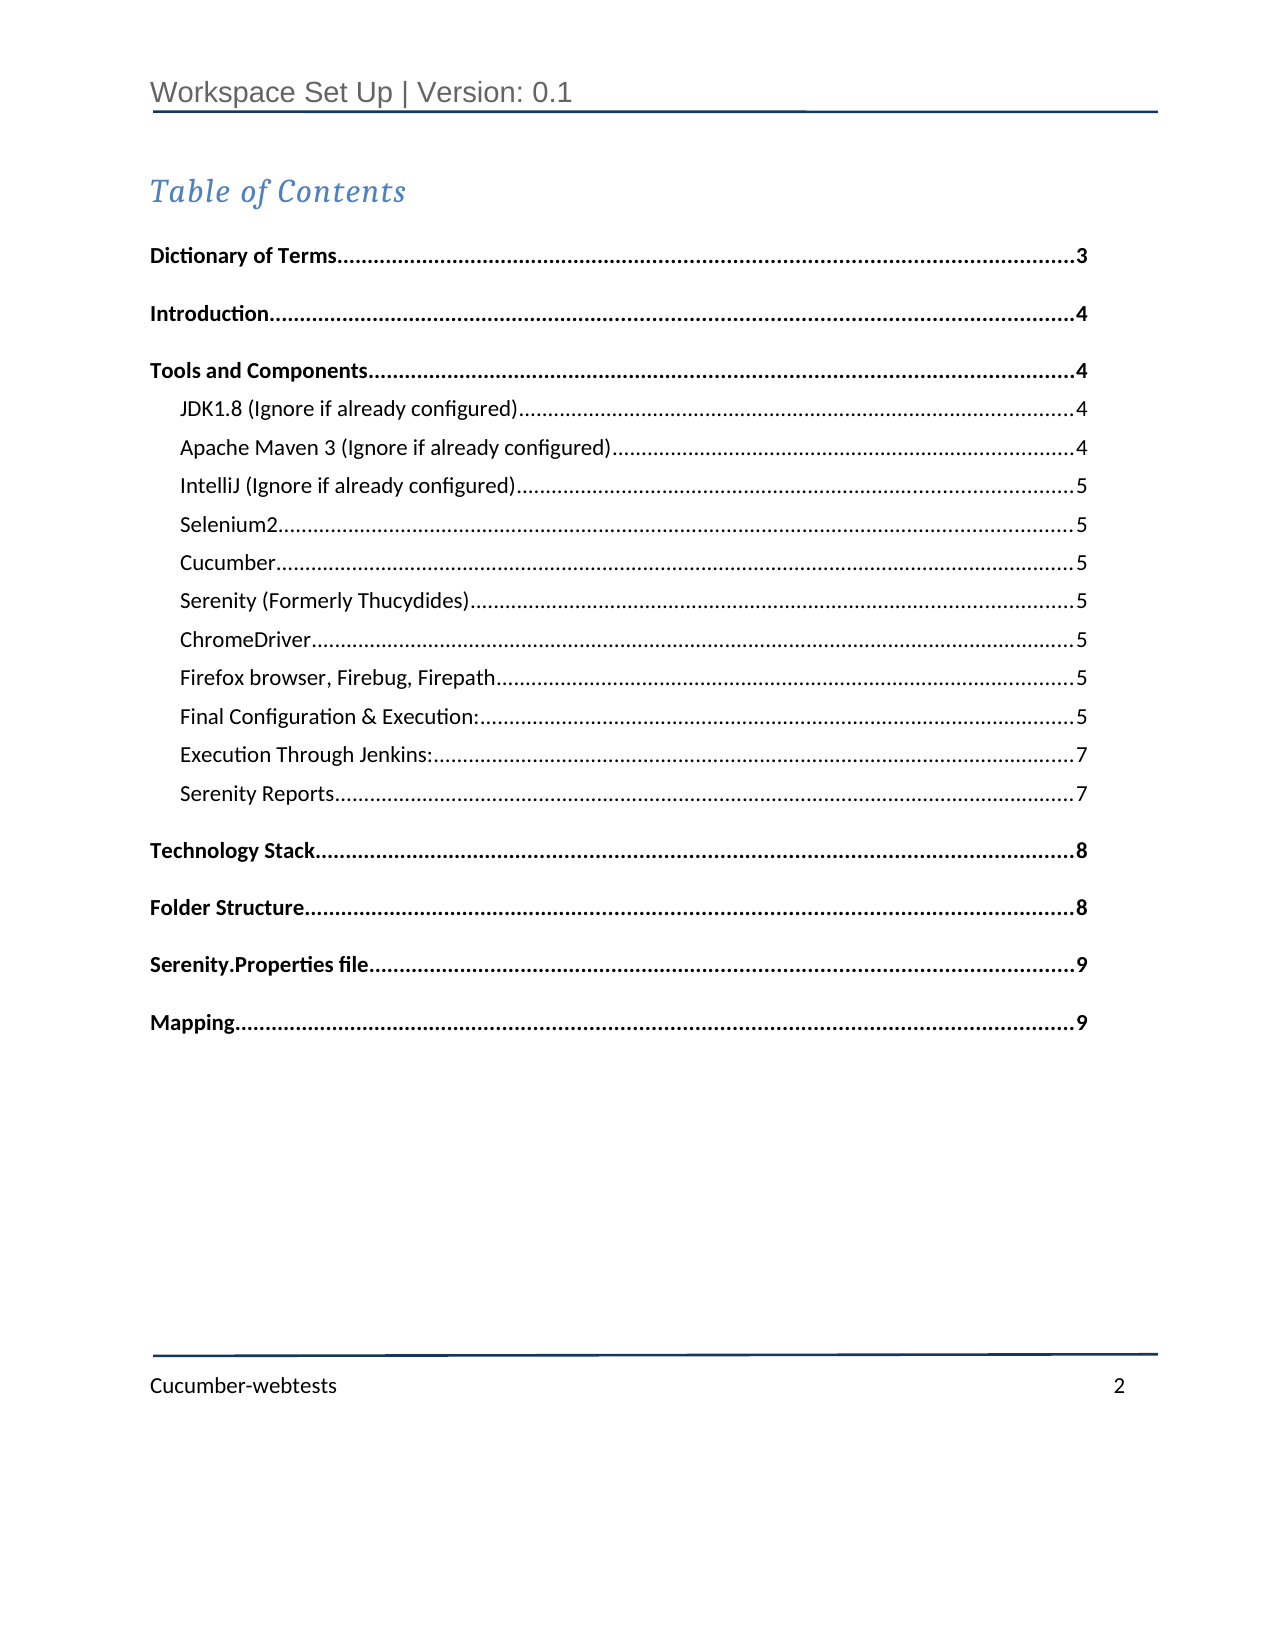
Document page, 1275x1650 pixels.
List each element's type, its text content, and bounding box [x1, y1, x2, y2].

text Apache Maven 3 (Ignore if already configured) 4 [180, 433, 1125, 461]
text Mapping 9 [150, 1008, 1125, 1036]
text Serenity Reports 7 [180, 779, 1125, 807]
text Firefox browser, Firebug, Firepath 5 [180, 663, 1125, 692]
text JDK1.8 (Ignore if already configured) 4 [180, 394, 1125, 422]
text Technology Stack 8 [150, 836, 1125, 864]
text Serenity (Formerly Thucydides) 5 [180, 587, 1125, 615]
text Selenium2 5 [180, 510, 1125, 538]
text Execution Through Jenkins: 7 [180, 740, 1125, 768]
text Tools and Components 4 [150, 356, 1125, 384]
subtitle Table of Contents [150, 173, 1125, 211]
text Serenity.Properties file 9 [150, 950, 1125, 978]
text IntelliJ (Ignore if already configured) 5 [180, 471, 1125, 499]
text Final Configuration & Execution: 5 [180, 702, 1125, 730]
text ChromeDriver 5 [180, 625, 1125, 653]
text Introduction 4 [150, 299, 1125, 327]
text Folder Structure 8 [150, 893, 1125, 921]
text Cucumber 5 [180, 548, 1125, 576]
text Dictionary of Terms 3 [150, 242, 1125, 270]
